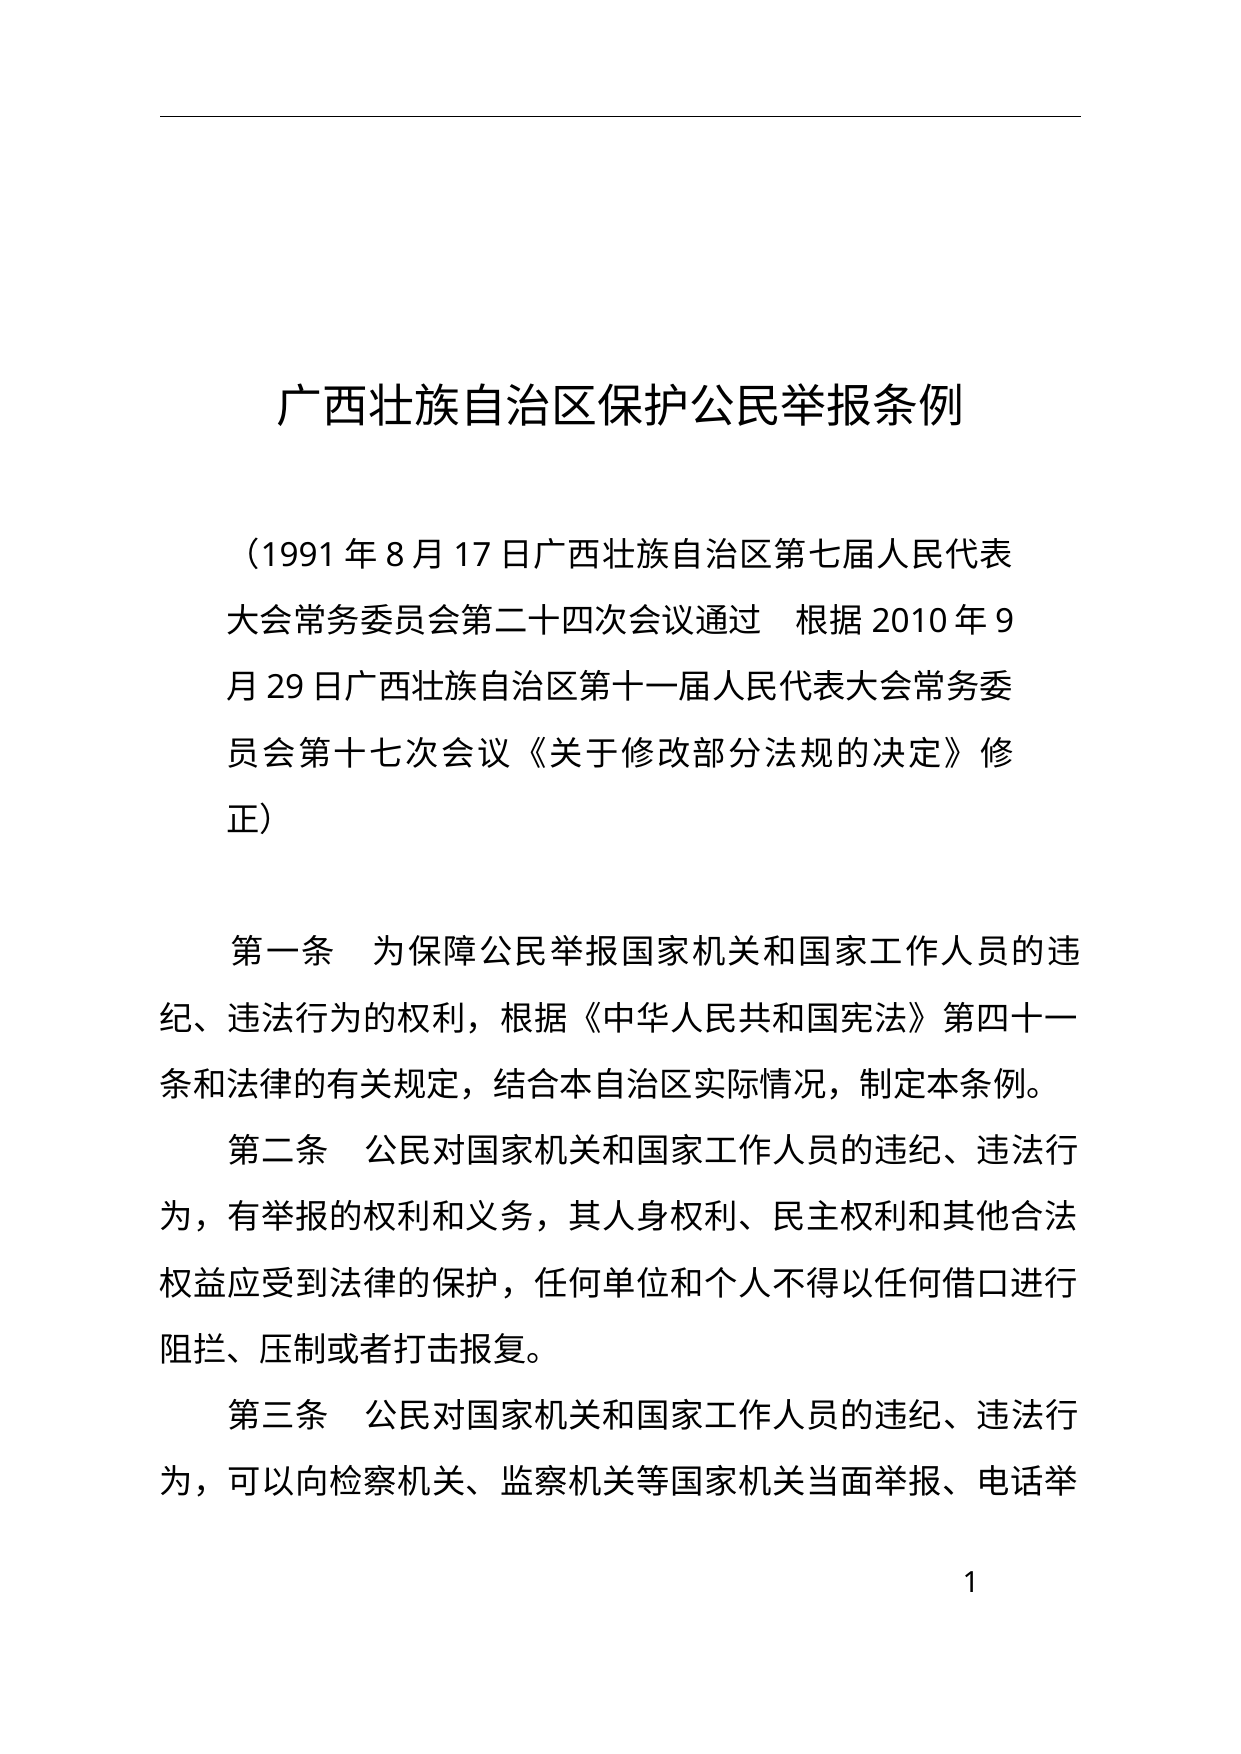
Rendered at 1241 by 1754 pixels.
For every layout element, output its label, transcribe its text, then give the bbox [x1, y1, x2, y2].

text 第二条 公民对国家机关和国家工作人员的违纪、违法行为，有举报的权利和义务，其人身权利、民主权利和其他合法权益应受到法律的保护，任何单位和个人不得以任何借口进行阻拦、压制或者打击报复。 [159, 1115, 1081, 1380]
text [159, 1380, 1081, 1512]
text （1991年8月17日广西壮族自治区第七届人民代表大会常务委员会第二十四次会议通过 根据2010年9月29日广西壮族自治区第十一届人民代表大会常务委员会第十七次会议《关于修改部分法规的决定》修正） [226, 518, 1014, 850]
text 广西壮族自治区保护公民举报条例 [159, 353, 1081, 452]
text 第一条 为保障公民举报国家机关和国家工作人员的违纪、违法行为的权利，根据《中华人民共和国宪法》第四十一条和法律的有关规定，结合本自治区实际情况，制定本条例。 [159, 916, 1081, 1115]
